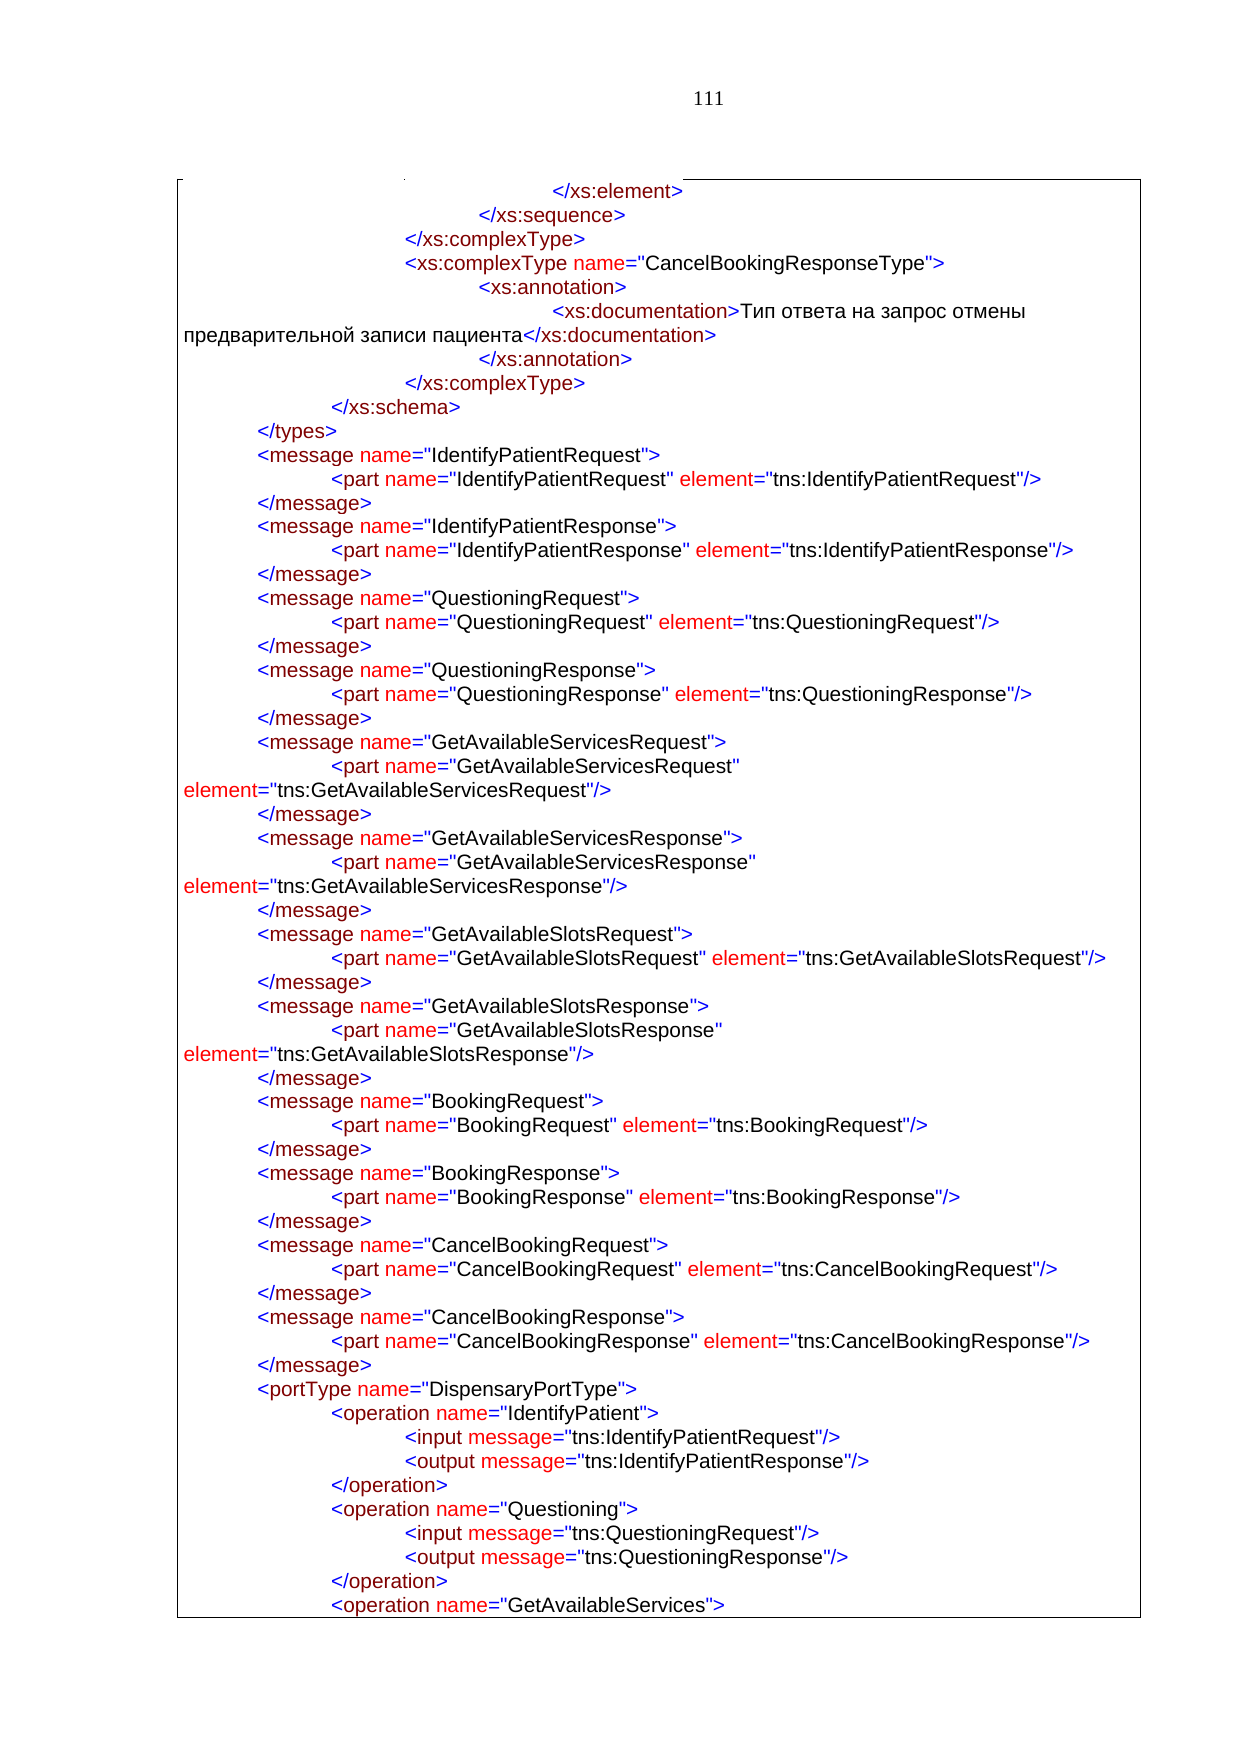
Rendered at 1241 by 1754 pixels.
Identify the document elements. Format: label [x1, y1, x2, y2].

table_header [178, 180, 1140, 1616]
